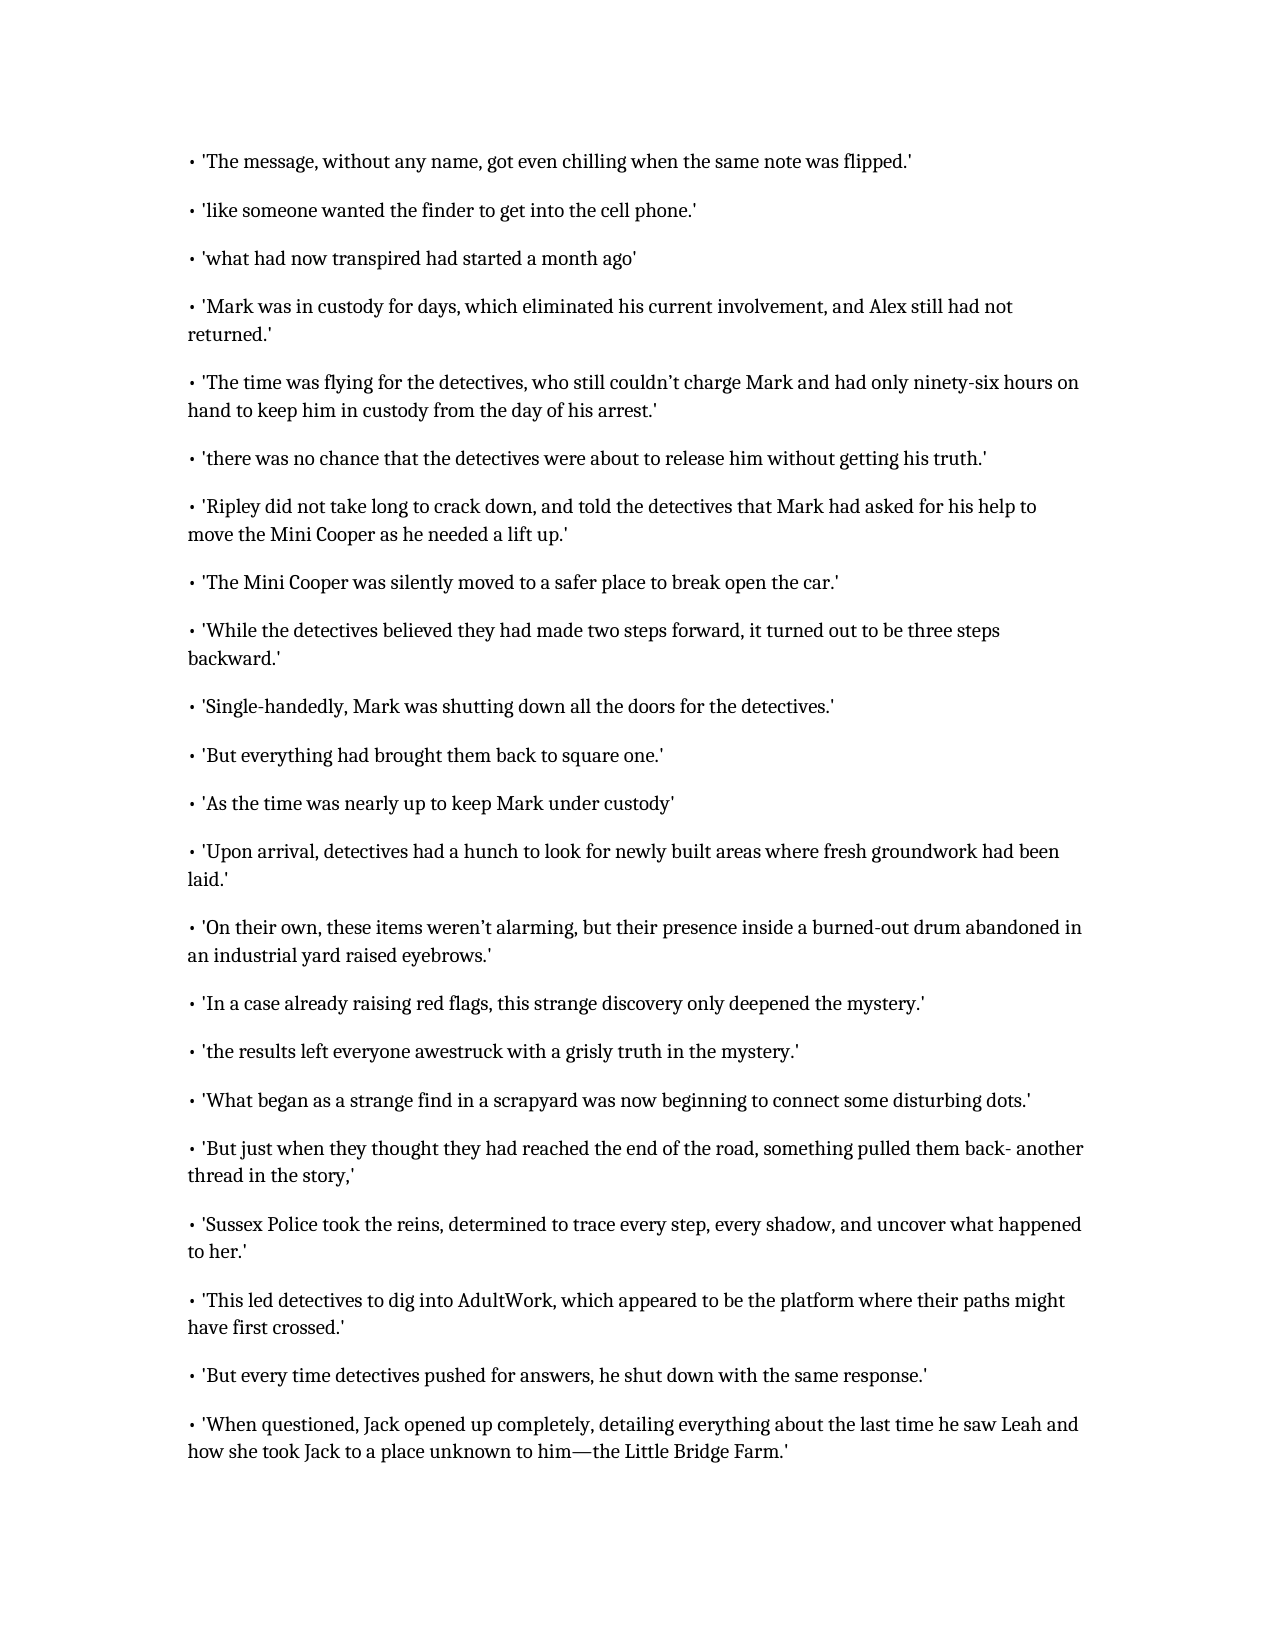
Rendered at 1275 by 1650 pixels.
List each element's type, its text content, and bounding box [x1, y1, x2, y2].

text • 'This led detectives to dig into AdultWork, which appeared to be the platform where their paths might have first crossed.' [187, 1288, 1087, 1340]
text • 'Mark was in custody for days, which eliminated his current involvement, and Alex still had not returned.' [187, 295, 1087, 346]
text • 'What began as a strange find in a scrapyard was now beginning to connect some disturbing dots.' [187, 1088, 1087, 1112]
text • 'In a case already raising red flags, this strange discovery only deepened the mystery.' [187, 992, 1087, 1016]
text • 'As the time was nearly up to keep Mark under custody' [187, 792, 1087, 816]
text • 'But everything had brought them back to square one.' [187, 743, 1087, 767]
text • 'But just when they thought they had reached the end of the road, something pulled them back- another thread in the story,' [187, 1137, 1087, 1188]
text • 'like someone wanted the finder to get into the cell phone.' [187, 198, 1087, 222]
text • 'While the detectives believed they had made two steps forward, it turned out to be three steps backward.' [187, 619, 1087, 671]
text • 'Ripley did not take long to crack down, and told the detectives that Mark had asked for his help to move the Mini Cooper as he needed a lift up.' [187, 495, 1087, 546]
text • 'Sussex Police took the reins, determined to trace every step, every shadow, and uncover what happened to her.' [187, 1212, 1087, 1264]
text • 'When questioned, Jack opened up completely, detailing everything about the last time he saw Leah and how she took Jack to a place unknown to him—the Little Bridge Farm.' [187, 1412, 1087, 1464]
text • 'The time was flying for the detectives, who still couldn’t charge Mark and had only ninety-six hours on hand to keep him in custody from the day of his arrest.' [187, 371, 1087, 422]
text • 'But every time detectives pushed for answers, he shut down with the same response.' [187, 1364, 1087, 1388]
text • 'there was no chance that the detectives were about to release him without getting his truth.' [187, 447, 1087, 471]
text • 'The message, without any name, got even chilling when the same note was flipped.' [187, 150, 1087, 174]
text • 'the results left everyone awestruck with a grisly truth in the mystery.' [187, 1040, 1087, 1064]
text • 'what had now transpired had started a month ago' [187, 247, 1087, 271]
text • 'Single-handedly, Mark was shutting down all the doors for the detectives.' [187, 695, 1087, 719]
text • 'The Mini Cooper was silently moved to a safer place to break open the car.' [187, 571, 1087, 595]
text • 'Upon arrival, detectives had a hunch to look for newly built areas where fresh groundwork had been laid.' [187, 840, 1087, 891]
text • 'On their own, these items weren’t alarming, but their presence inside a burned-out drum abandoned in an industrial yard raised eyebrows.' [187, 916, 1087, 967]
